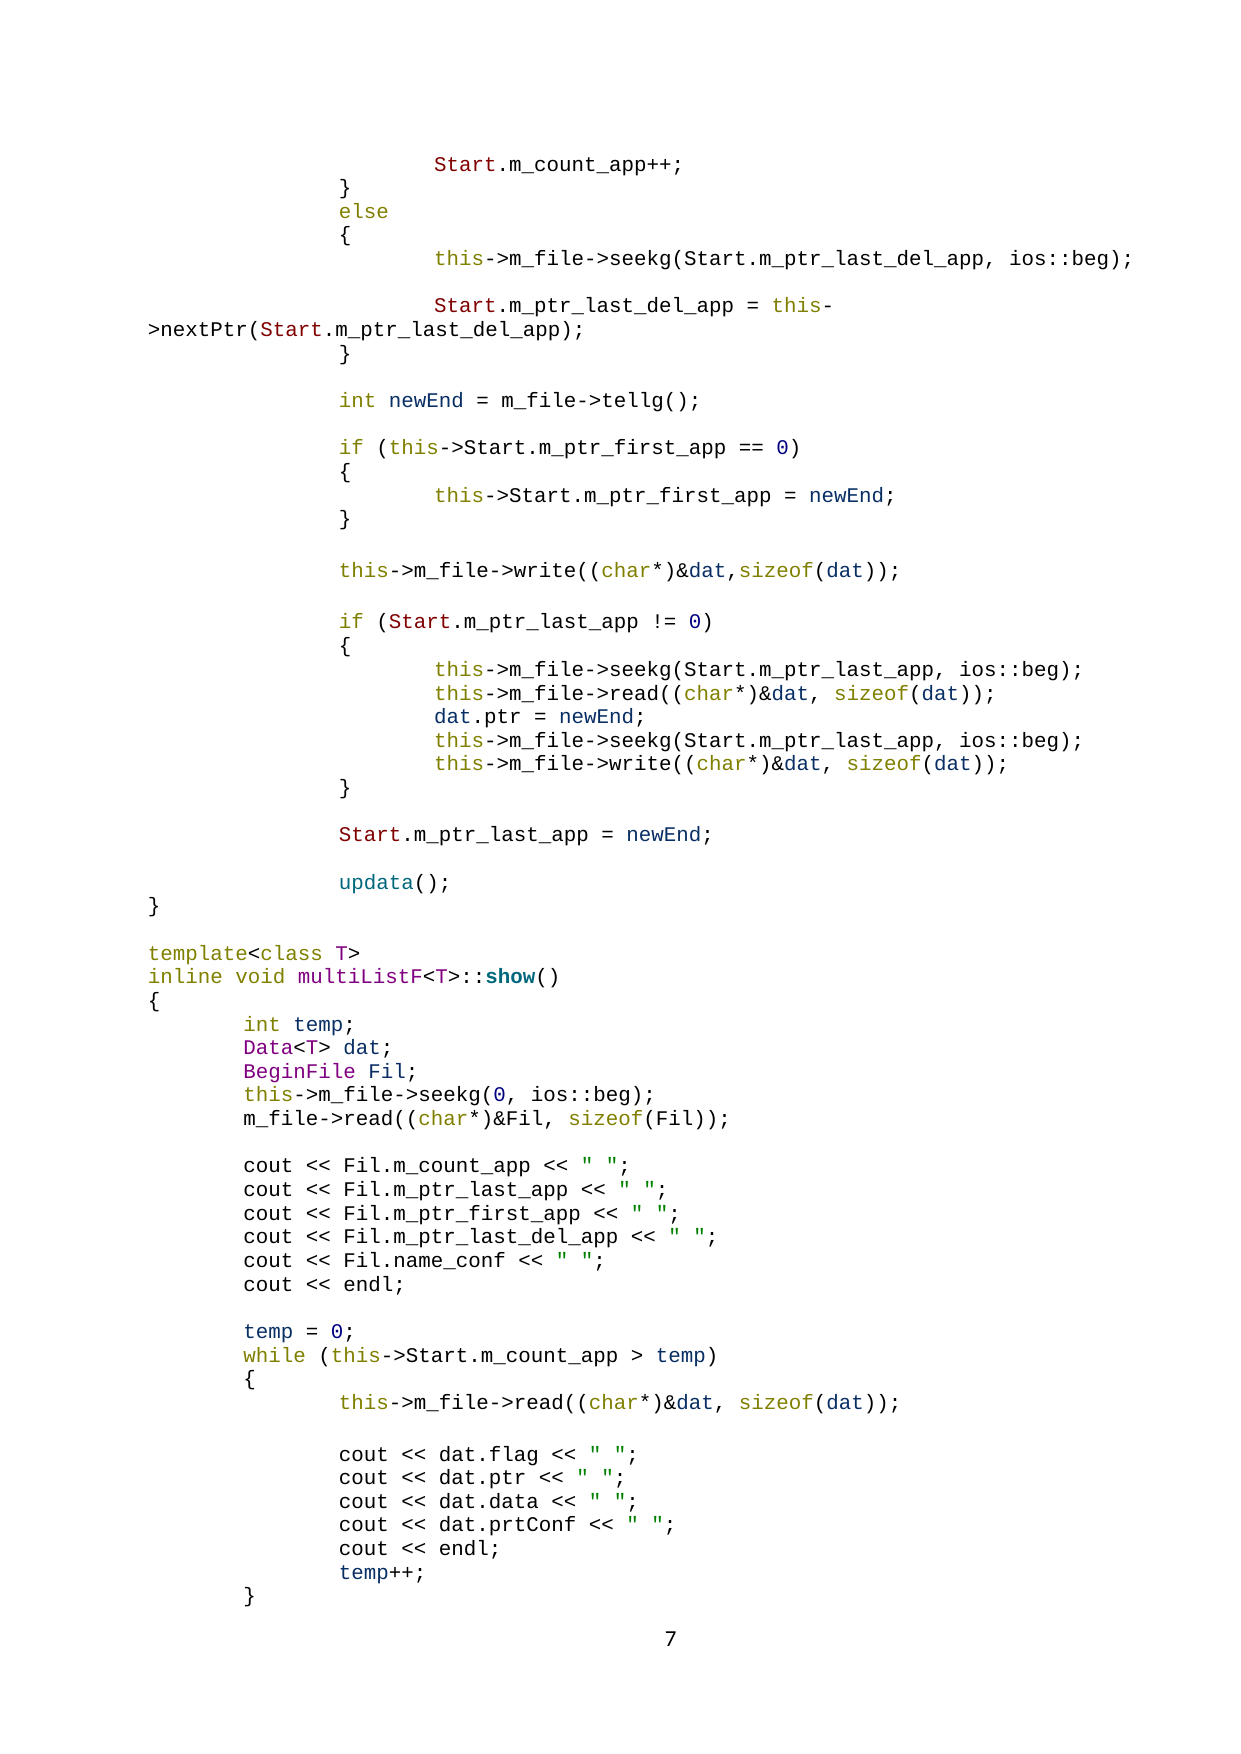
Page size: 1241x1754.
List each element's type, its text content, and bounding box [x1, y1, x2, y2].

text cout << Fil.m_ptr_last_del_app << " "; [148, 1226, 1193, 1250]
text int newEnd = m_file->tellg(); [148, 390, 1193, 414]
text dat.ptr = newEnd; [148, 706, 1193, 730]
text } [148, 177, 1193, 201]
text } [148, 777, 1193, 801]
text Start.m_ptr_last_del_app = this->nextPtr(Start.m_ptr_last_del_app); [148, 295, 1193, 343]
text { [148, 990, 1193, 1013]
text temp++; [148, 1562, 1193, 1585]
text } [148, 1585, 1193, 1609]
text { [148, 461, 1193, 484]
text updata(); [148, 872, 1193, 895]
text inline void multiListF<T>::show() [148, 966, 1193, 990]
text this->m_file->write((char*)&dat, sizeof(dat)); [148, 753, 1193, 777]
text cout << endl; [148, 1538, 1193, 1562]
text cout << dat.flag << " "; [148, 1443, 1193, 1467]
text else [148, 201, 1193, 224]
text int temp; [148, 1013, 1193, 1037]
text this->m_file->read((char*)&dat, sizeof(dat)); [148, 1392, 1193, 1416]
text if (this->Start.m_ptr_first_app == 0) [148, 437, 1193, 461]
text this->m_file->seekg(0, ios::beg); [148, 1084, 1193, 1108]
text this->m_file->seekg(Start.m_ptr_last_app, ios::beg); [148, 730, 1193, 753]
text cout << dat.ptr << " "; [148, 1467, 1193, 1491]
text this->m_file->seekg(Start.m_ptr_last_app, ios::beg); [148, 659, 1193, 682]
text while (this->Start.m_count_app > temp) [148, 1344, 1193, 1368]
text if (Start.m_ptr_last_app != 0) [148, 612, 1193, 635]
text { [148, 635, 1193, 659]
text m_file->read((char*)&Fil, sizeof(Fil)); [148, 1108, 1193, 1132]
text this->m_file->seekg(Start.m_ptr_last_del_app, ios::beg); [148, 248, 1193, 272]
text Data<T> dat; [148, 1037, 1193, 1061]
text cout << Fil.m_ptr_first_app << " "; [148, 1203, 1193, 1226]
text temp = 0; [148, 1321, 1193, 1344]
text cout << endl; [148, 1274, 1193, 1297]
text { [148, 1368, 1193, 1392]
text this->m_file->read((char*)&dat, sizeof(dat)); [148, 682, 1193, 706]
text this->Start.m_ptr_first_app = newEnd; [148, 484, 1193, 508]
text cout << dat.data << " "; [148, 1491, 1193, 1514]
text cout << Fil.m_ptr_last_app << " "; [148, 1179, 1193, 1203]
text cout << Fil.m_count_app << " "; [148, 1155, 1193, 1179]
text cout << dat.prtConf << " "; [148, 1514, 1193, 1538]
text template<class T> [148, 943, 1193, 966]
text Start.m_ptr_last_app = newEnd; [148, 824, 1193, 848]
text this->m_file->write((char*)&dat,sizeof(dat)); [148, 560, 1193, 583]
text cout << Fil.name_conf << " "; [148, 1250, 1193, 1274]
text Start.m_count_app++; [148, 153, 1193, 177]
text { [148, 224, 1193, 248]
text } [148, 343, 1193, 366]
text } [148, 508, 1193, 532]
text } [148, 895, 1193, 919]
text BeginFile Fil; [148, 1061, 1193, 1084]
